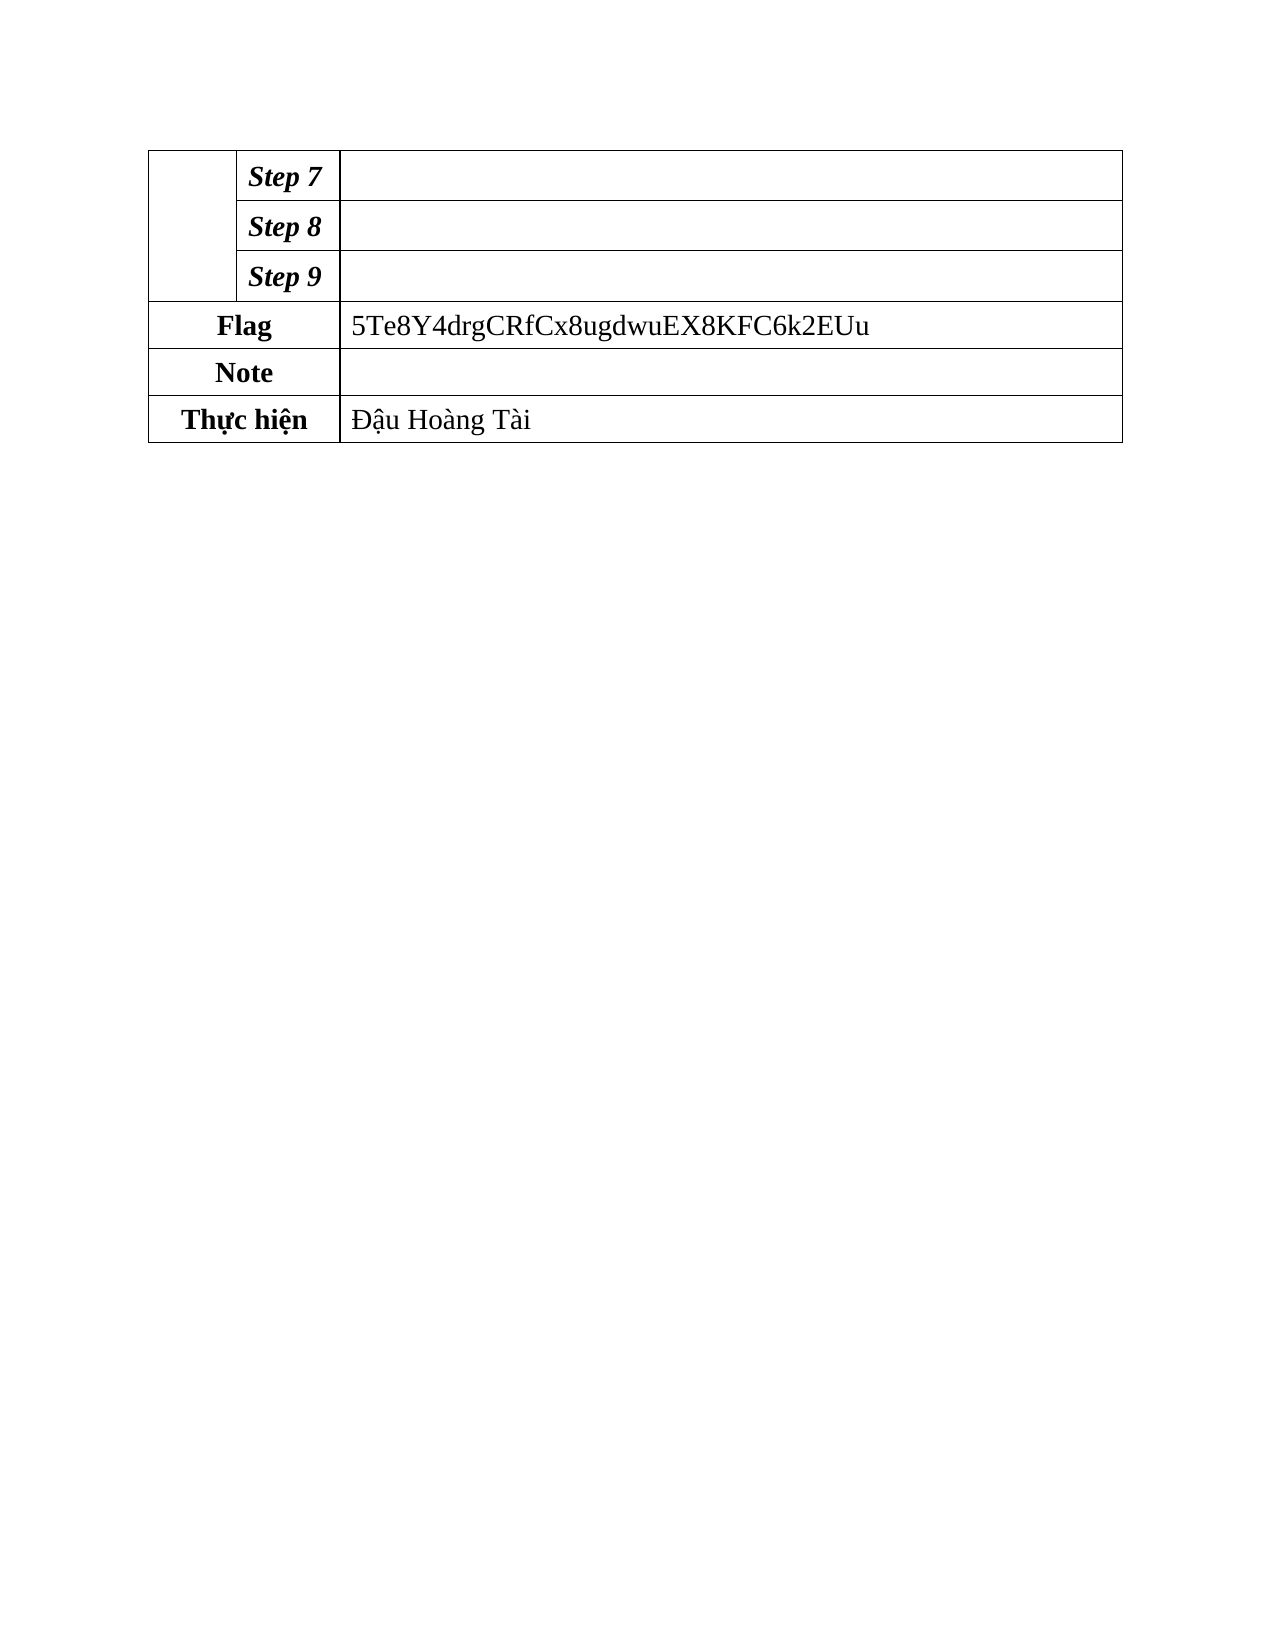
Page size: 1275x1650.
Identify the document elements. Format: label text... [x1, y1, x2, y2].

table_cell Note [149, 349, 339, 395]
table_cell [341, 349, 1122, 395]
table_cell Flag [149, 302, 339, 348]
table_cell Đậu Hoàng Tài [341, 396, 1122, 442]
table_cell Step 9 [237, 251, 339, 301]
table_cell Step 8 [237, 201, 339, 250]
table_cell Thực hiện [149, 396, 339, 442]
table_cell [341, 151, 1122, 200]
table_cell [341, 251, 1122, 301]
table_cell [341, 201, 1122, 250]
table_cell Step 7 [237, 151, 339, 200]
table_cell 5Te8Y4drgCRfCx8ugdwuEX8KFC6k2EUu [341, 302, 1122, 348]
